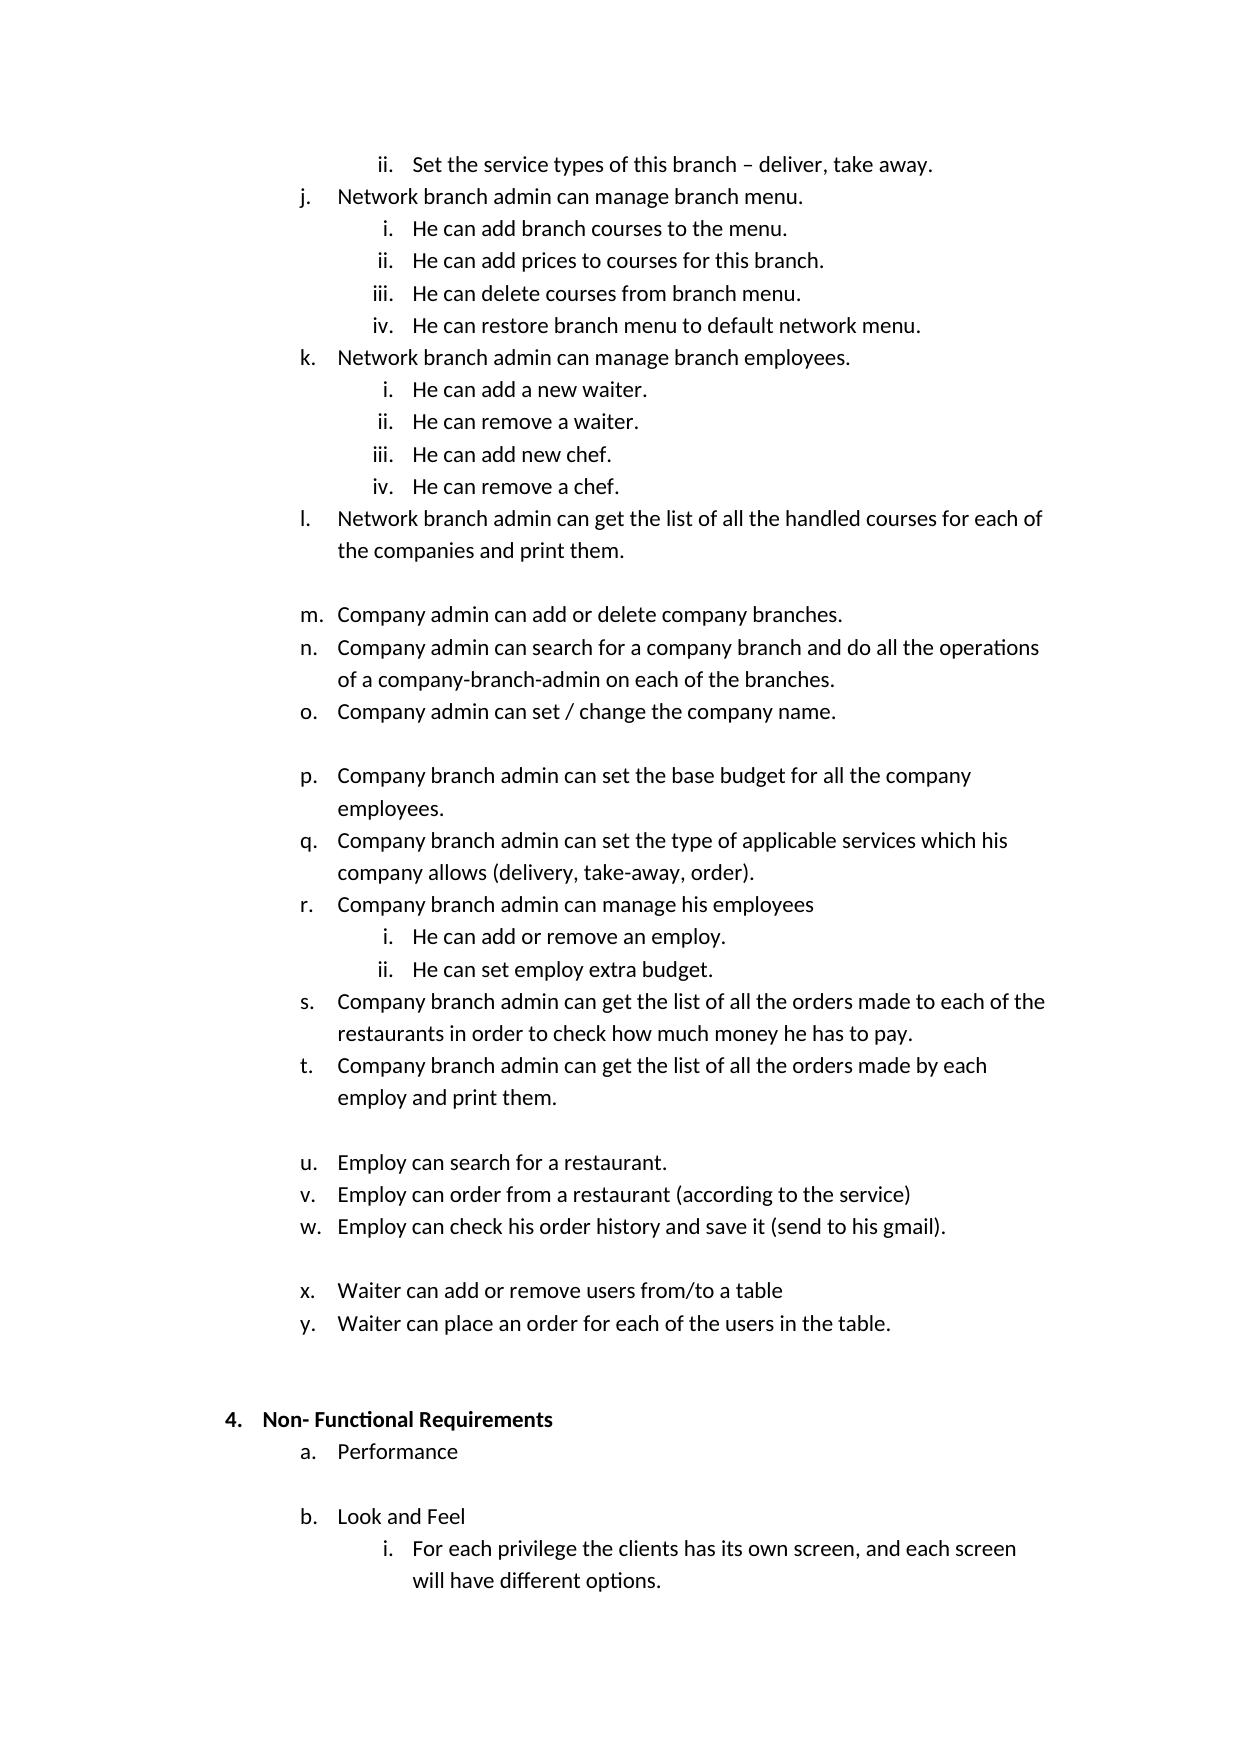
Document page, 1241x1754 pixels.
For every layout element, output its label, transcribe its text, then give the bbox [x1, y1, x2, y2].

list He can add a new waiter. [394, 375, 1053, 403]
list He can remove a chef. [394, 472, 1053, 500]
list For each privilege the clients has its own screen, and each screen will have different options. [394, 1534, 1053, 1594]
list Network branch admin can manage branch employees. [300, 343, 1053, 371]
list Company branch admin can get the list of all the orders made by each employ and print them. [300, 1051, 1053, 1111]
list He can add prices to courses for this branch. [394, 247, 1053, 274]
list Company branch admin can get the list of all the orders made to each of the restaurants in order to check how much money he has to pay. [300, 987, 1053, 1047]
list Network branch admin can manage branch menu. [300, 182, 1053, 210]
list Company admin can search for a company branch and do all the operations of a company-branch-admin on each of the branches. [300, 633, 1053, 693]
list Company branch admin can manage his employees [300, 890, 1053, 918]
list Employ can check his order history and save it (send to his gmail). [300, 1212, 1053, 1240]
list He can add new chef. [394, 440, 1053, 468]
list Company branch admin can set the base budget for all the company employees. [300, 762, 1053, 822]
list He can set employ extra budget. [394, 955, 1053, 983]
list Network branch admin can get the list of all the handled courses for each of the companies and print them. [300, 504, 1053, 596]
list Employ can search for a restaurant. [300, 1148, 1053, 1176]
list He can remove a waiter. [394, 407, 1053, 436]
list He can restore branch menu to default network menu. [394, 311, 1053, 339]
list Set the service types of this branch – deliver, take away. [394, 150, 1053, 178]
list Company branch admin can set the type of applicable services which his company allows (delivery, take-away, order). [300, 826, 1053, 886]
list He can add branch courses to the menu. [394, 214, 1053, 242]
list Non- Functional Requirements [225, 1405, 1053, 1433]
list Performance [300, 1437, 1053, 1466]
list Company admin can add or delete company branches. [300, 601, 1053, 629]
list He can delete courses from branch menu. [394, 279, 1053, 307]
list Waiter can place an order for each of the users in the table. [300, 1309, 1053, 1337]
list Waiter can add or remove users from/to a table [300, 1277, 1053, 1304]
list Employ can order from a restaurant (according to the service) [300, 1180, 1053, 1208]
list Look and Feel [300, 1502, 1053, 1530]
list Company admin can set / change the company name. [300, 697, 1053, 725]
list He can add or remove an employ. [394, 922, 1053, 951]
